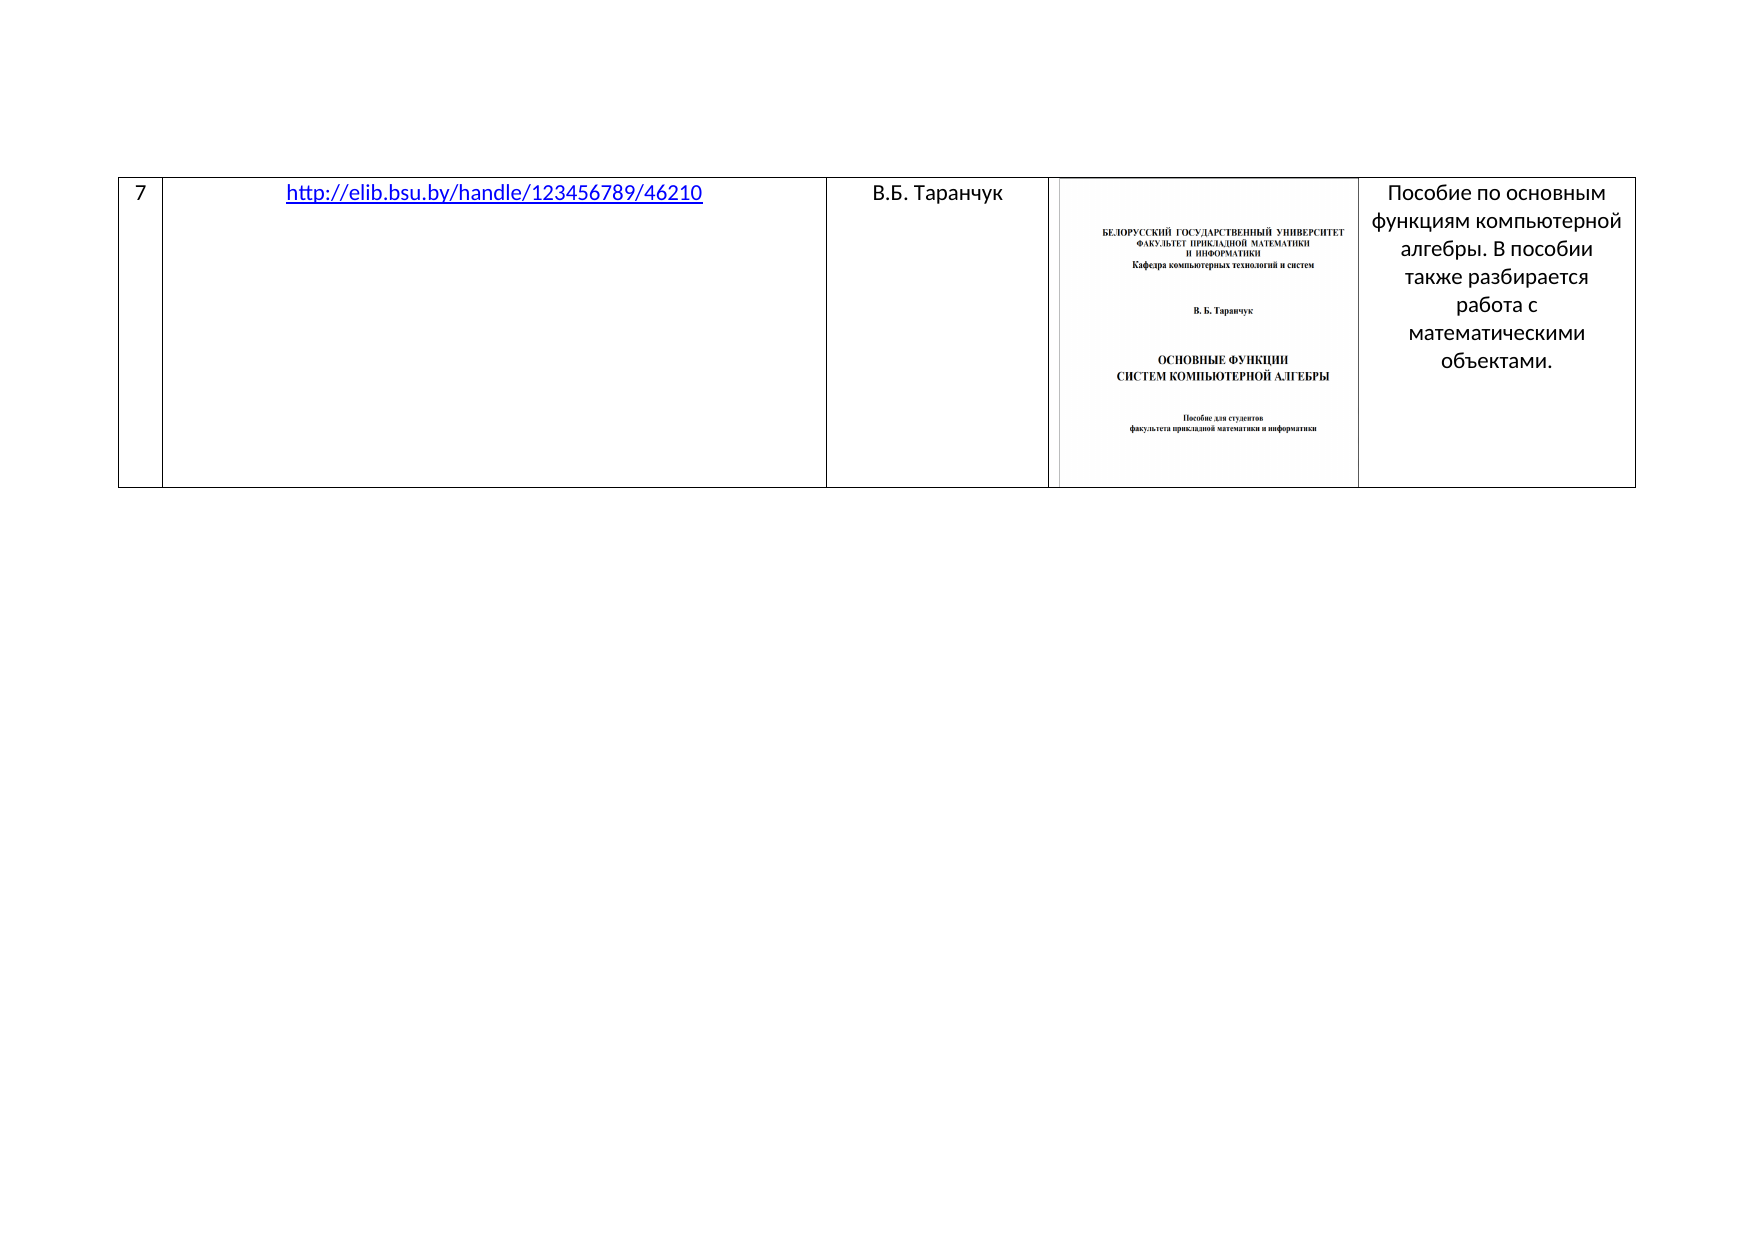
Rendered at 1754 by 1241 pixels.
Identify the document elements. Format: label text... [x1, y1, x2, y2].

table_cell Пособие по основным функциям компьютерной алгебры. В пособии также разбирается работа с математическими объектами. [1359, 178, 1635, 487]
table_cell http://elib.bsu.by/handle/123456789/46210 [163, 178, 826, 487]
picture [1059, 178, 1359, 487]
table_cell В.Б. Таранчук [827, 178, 1048, 487]
table_cell 7 [119, 178, 162, 487]
table_cell [1049, 178, 1059, 487]
